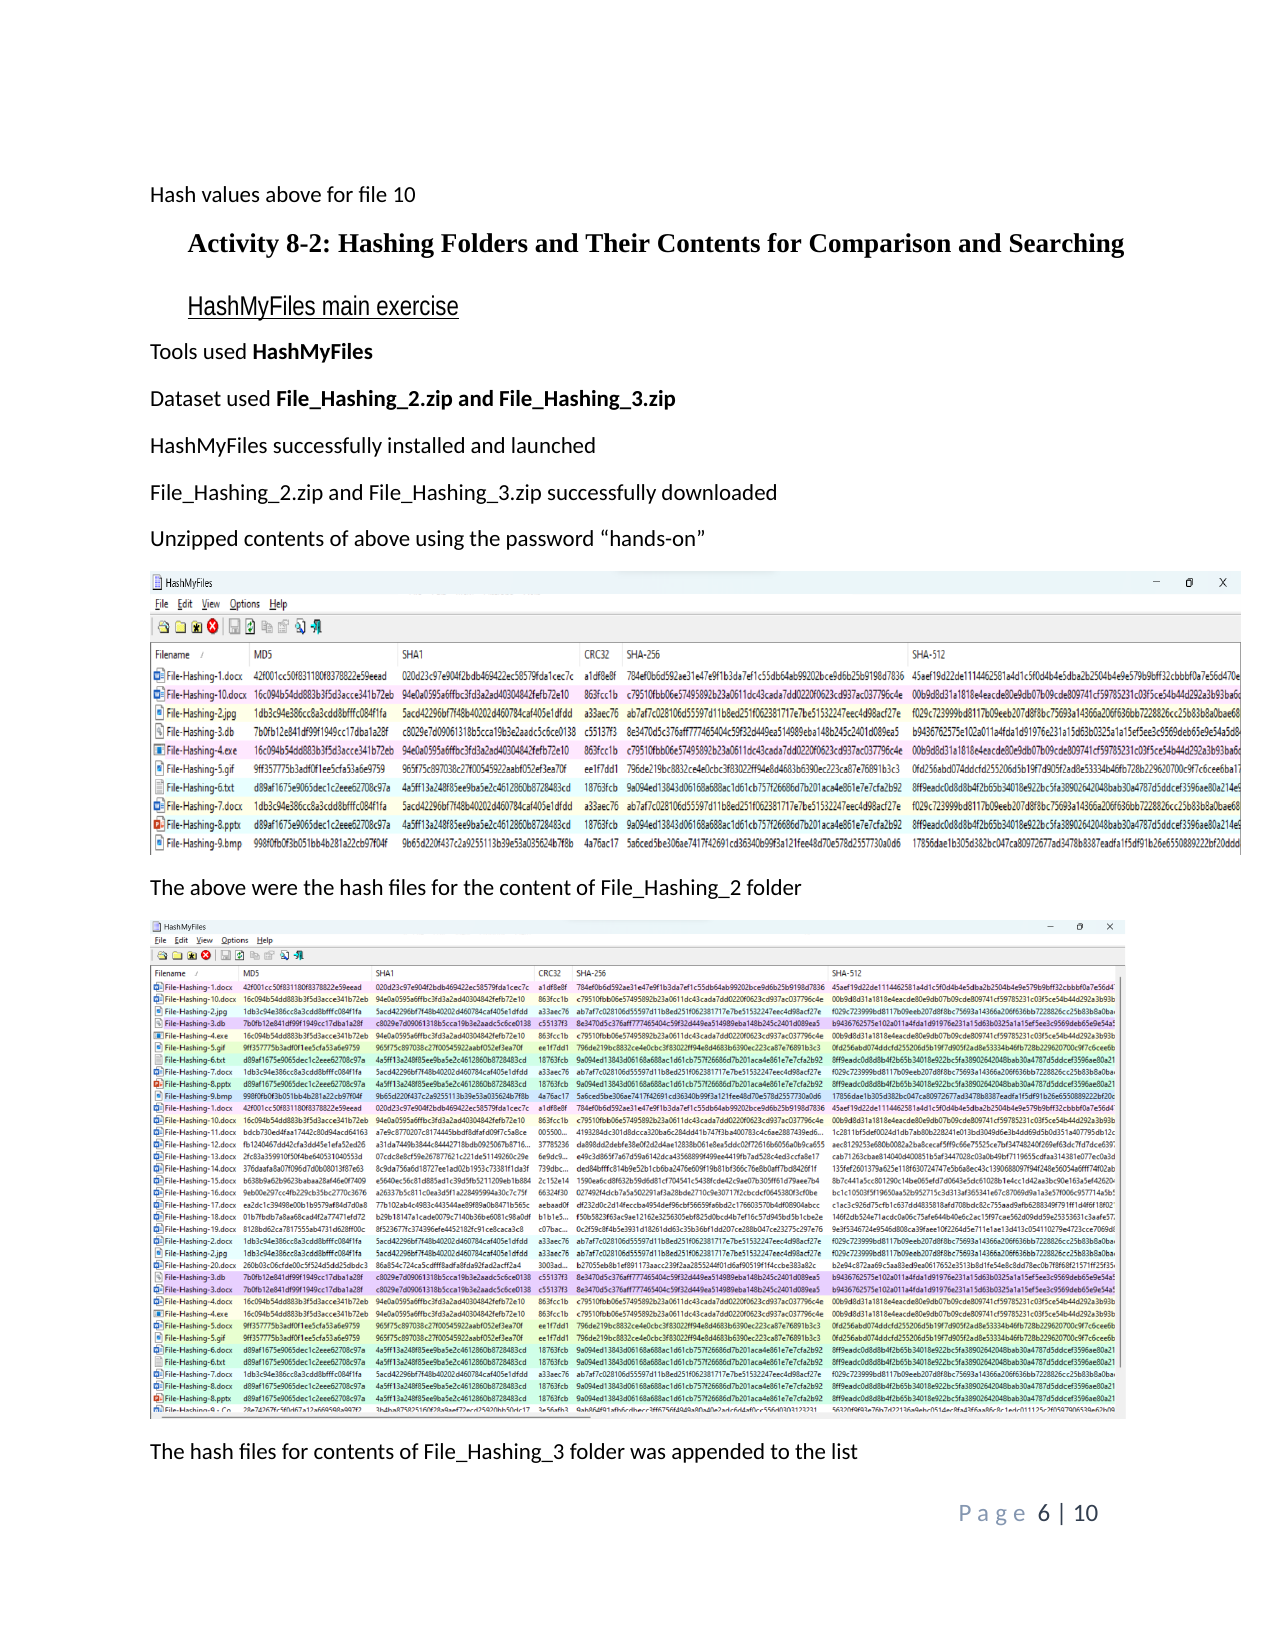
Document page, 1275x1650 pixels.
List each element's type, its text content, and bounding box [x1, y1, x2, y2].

picture [150, 571, 1241, 855]
text The hash files for contents of File_Hashing_3 folder was appended to the list [150, 1437, 1125, 1466]
text Tools used HashMyFiles [150, 337, 1125, 365]
picture [150, 920, 1125, 1419]
subtitle Activity 8-2: Hashing Folders and Their Contents for Comparison and Searching [187, 227, 1125, 258]
text File_Hashing_2.zip and File_Hashing_3.zip successfully downloaded [150, 478, 1125, 506]
text HashMyFiles successfully installed and launched [150, 431, 1125, 459]
subtitle HashMyFiles main exercise [187, 290, 1125, 321]
text Dataset used File_Hashing_2.zip and File_Hashing_3.zip [150, 384, 1125, 412]
text The above were the hash files for the content of File_Hashing_2 folder [150, 873, 1125, 901]
text Unzipped contents of above using the password “hands-on” [150, 524, 1125, 552]
text Hash values above for file 10 [150, 150, 1125, 208]
